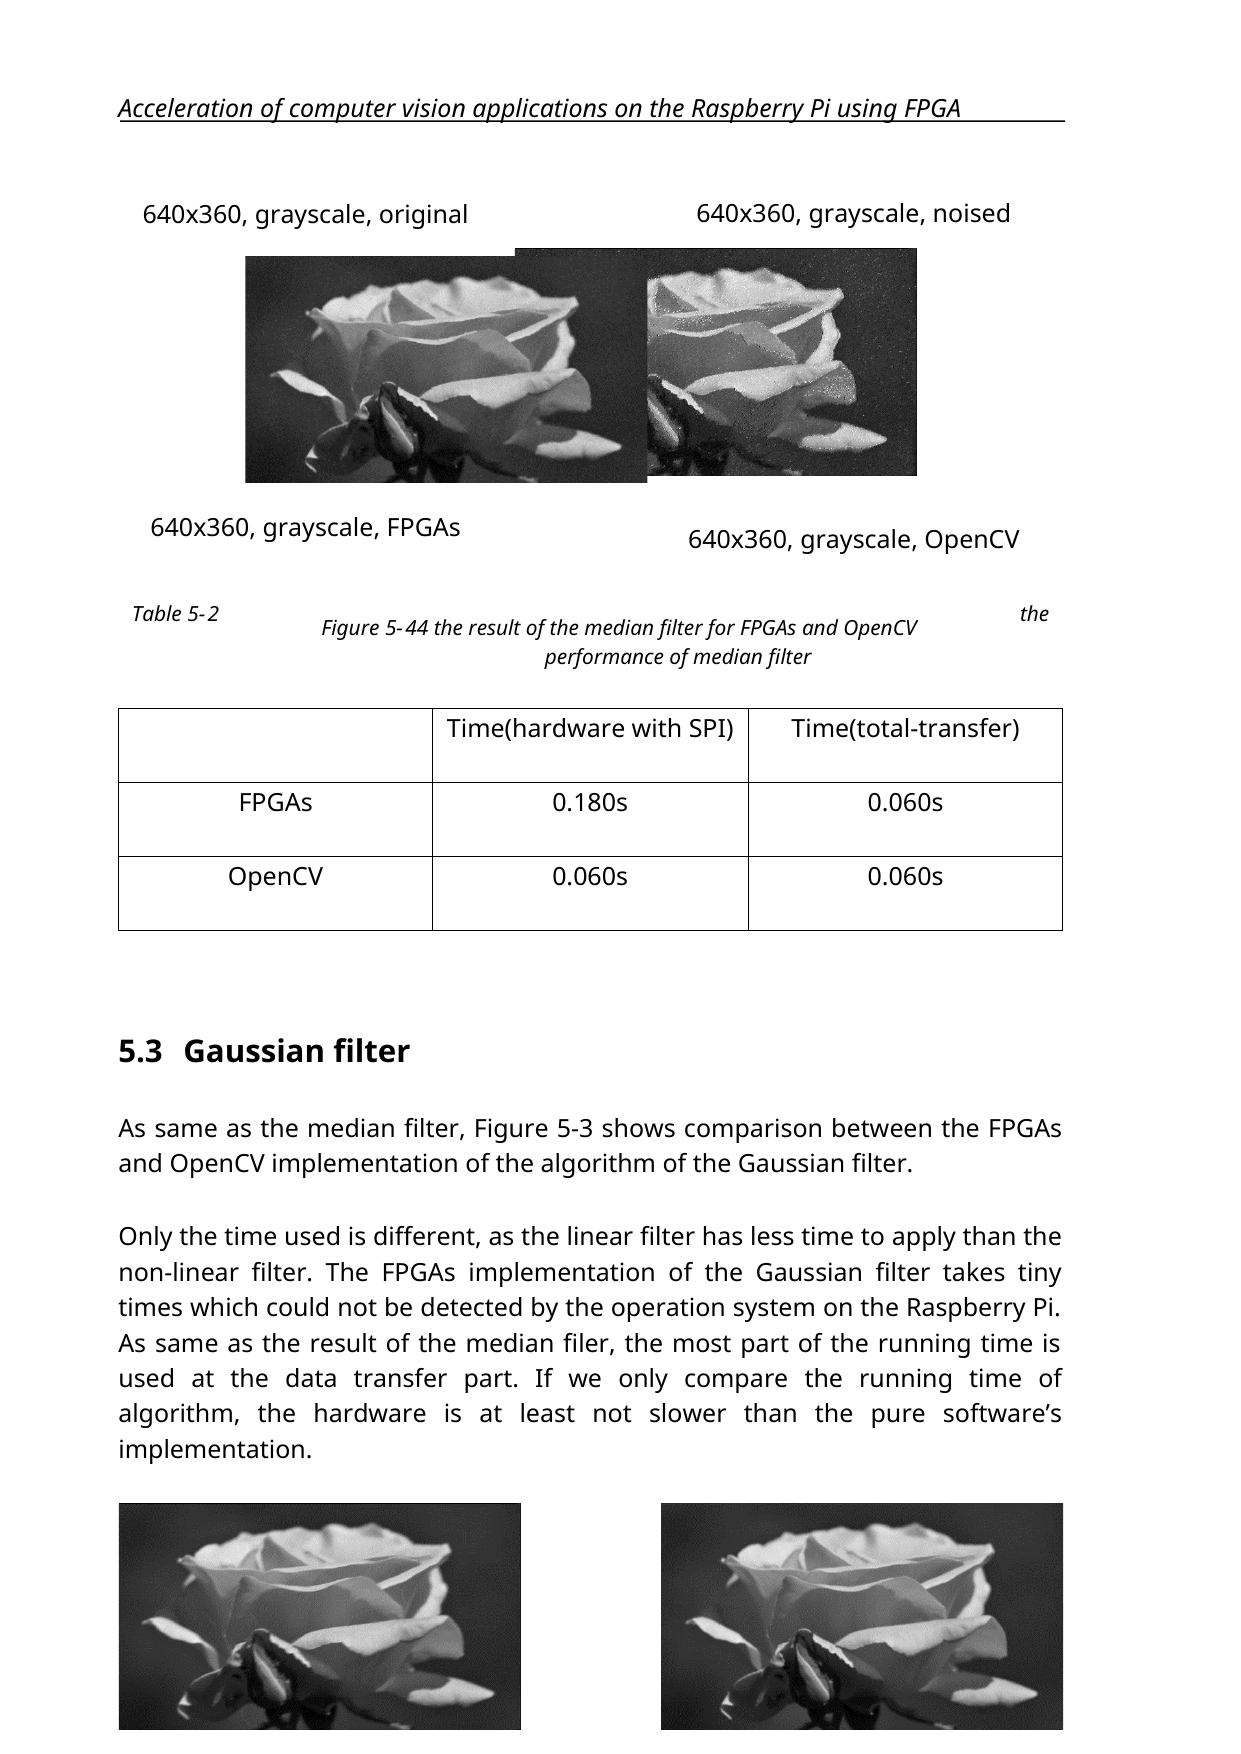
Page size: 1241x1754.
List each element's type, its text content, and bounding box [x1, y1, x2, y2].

text As same as the median filter, Figure 5-3 shows comparison between the FPGAs and OpenCV implementation of the algorithm of the Gaussian filter. [118, 1109, 1063, 1180]
table_header Time(total-transfer) [749, 709, 1062, 782]
table_cell FPGAs [119, 783, 432, 856]
table_header Time(hardware with SPI) [433, 709, 748, 782]
picture [245, 248, 917, 483]
subtitle Gaussian filter [118, 1029, 1063, 1072]
table_cell 0.180s [433, 783, 748, 856]
table_cell 0.060s [749, 783, 1062, 856]
picture [661, 1503, 1064, 1730]
table_header [119, 709, 432, 782]
text Only the time used is different, as the linear filter has less time to apply than the non-linear filter. The FPGAs implementation of the Gaussian filter takes tiny times which could not be detected by the operation system on the Raspberry Pi. As same as the result of the median filer, the most part of the running time is used at the data transfer part. If we only compare the running time of algorithm, the hardware is at least not slower than the pure software’s implementation. [118, 1217, 1063, 1465]
table_cell 0.060s [749, 857, 1062, 930]
table_cell 0.060s [433, 857, 748, 930]
text Table 5-2 the performance of median filter [118, 599, 1063, 671]
table_cell OpenCV [119, 857, 432, 930]
picture [118, 1503, 521, 1730]
